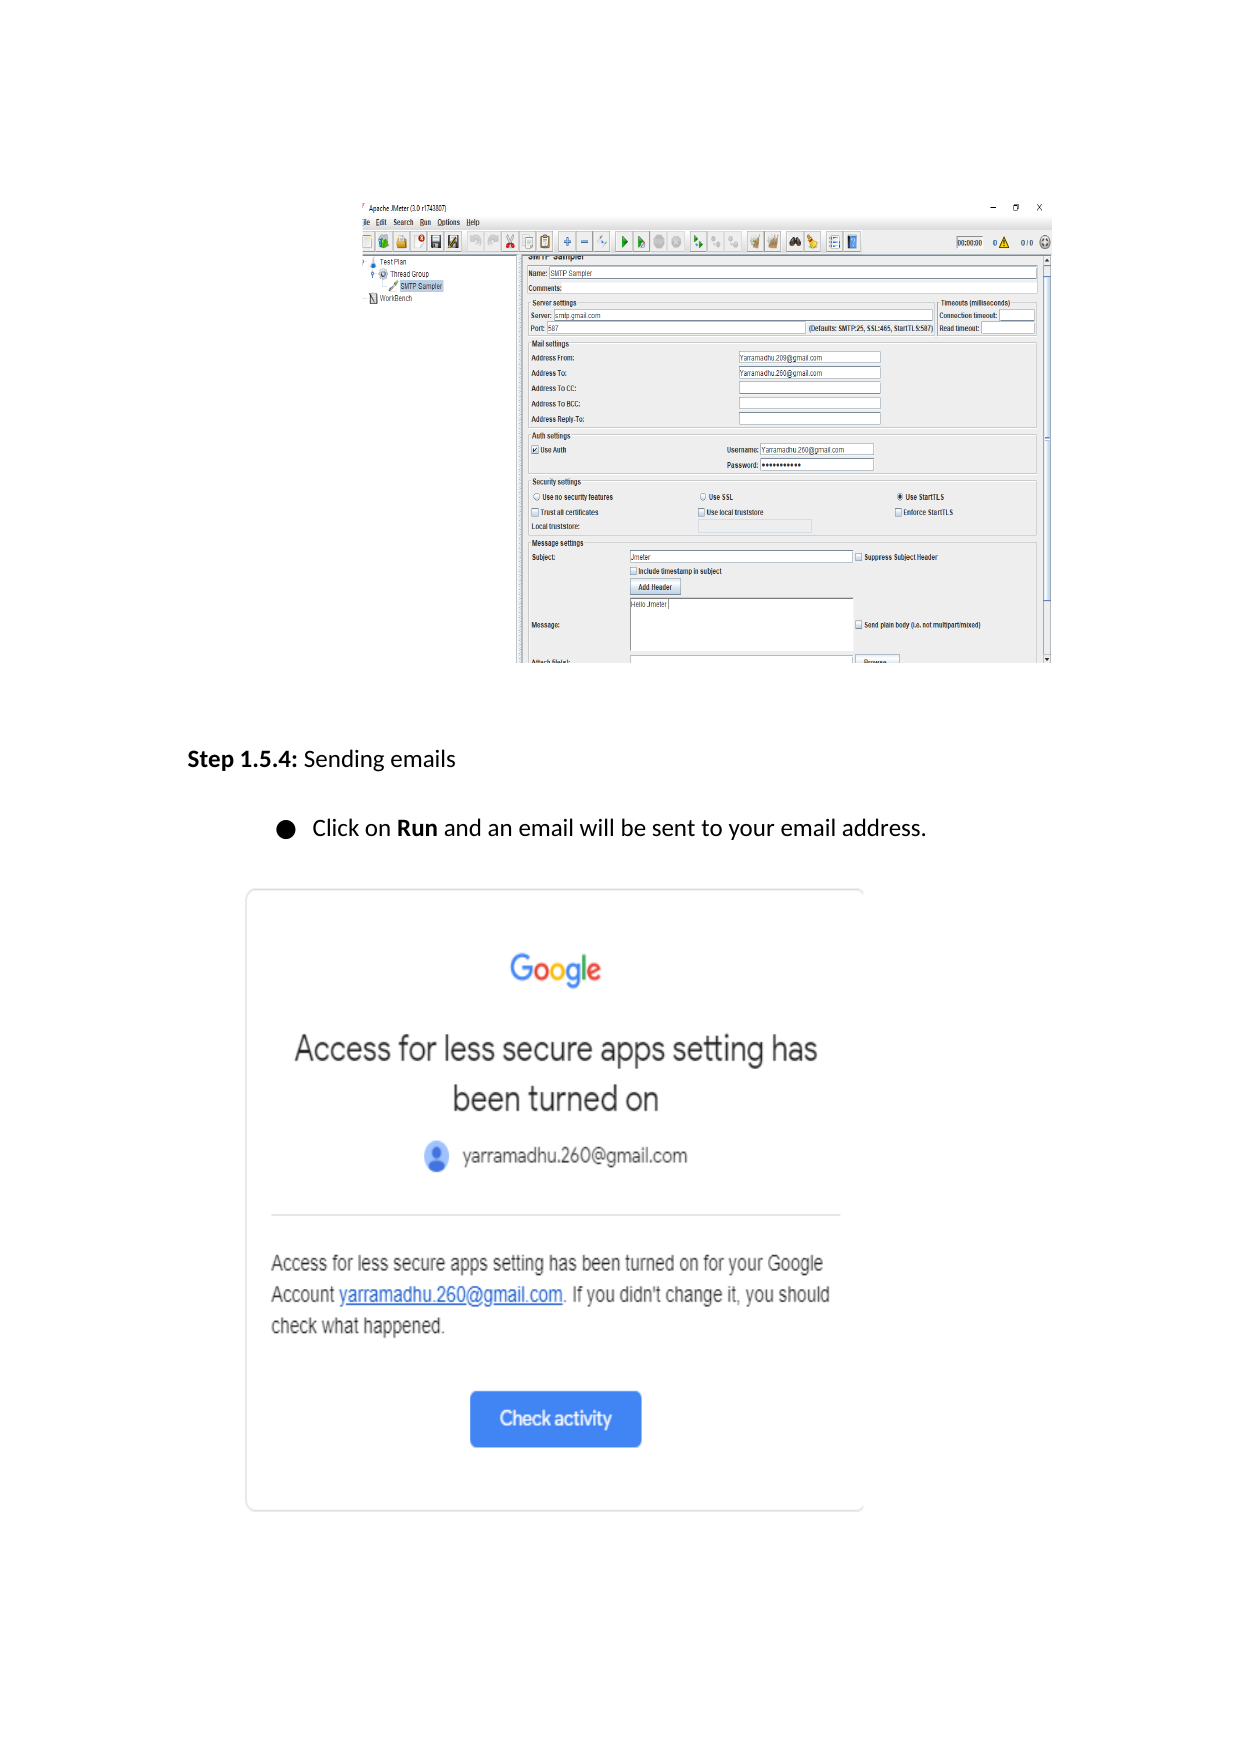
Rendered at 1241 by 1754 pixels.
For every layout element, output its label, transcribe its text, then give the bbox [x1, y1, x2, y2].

picture [362, 203, 1052, 663]
list Click on Run and an email will be sent to your email address. [275, 799, 1053, 850]
text Step 1.5.4: Sending emails [187, 743, 1053, 774]
picture [238, 878, 864, 1515]
